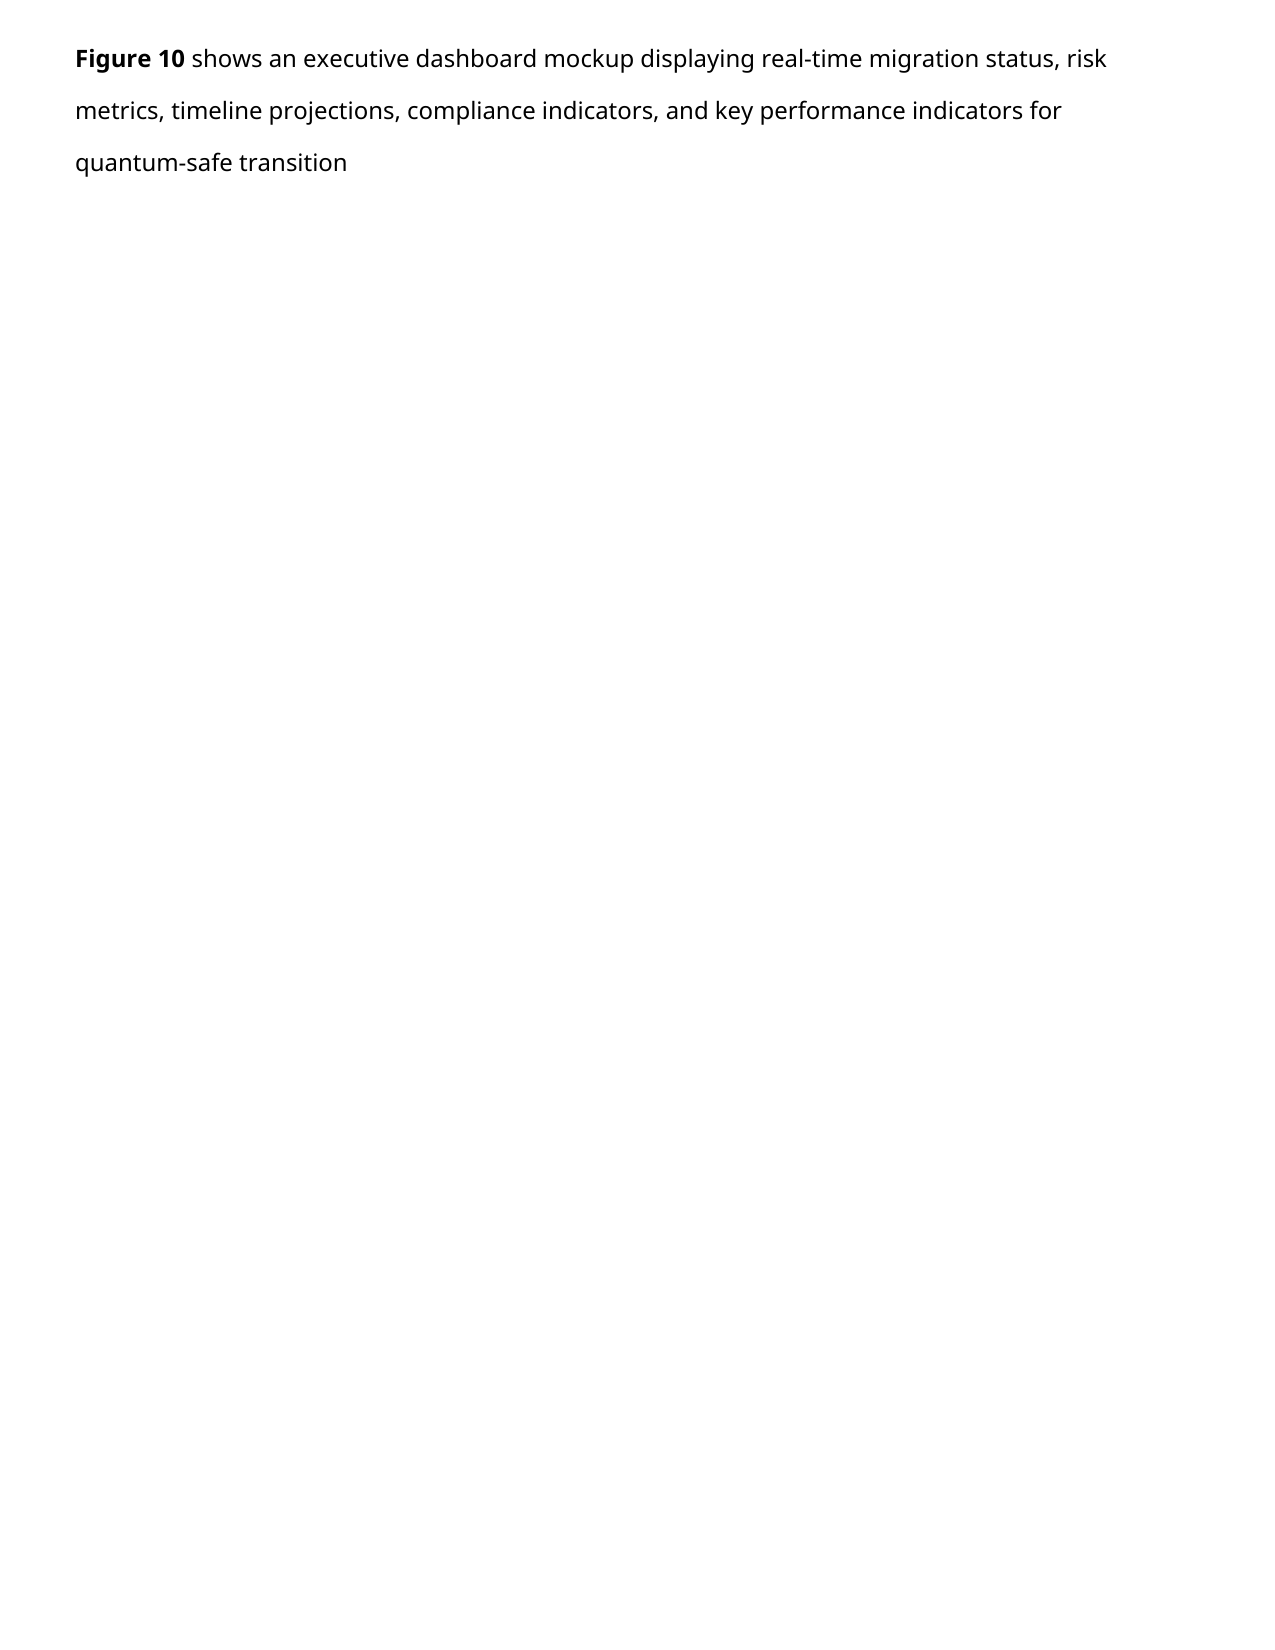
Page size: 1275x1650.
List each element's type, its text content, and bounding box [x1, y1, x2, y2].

text Figure 10 shows an executive dashboard mockup displaying real-time migration status, risk metrics, timeline projections, compliance indicators, and key performance indicators for quantum-safe transition [75, 42, 1177, 178]
